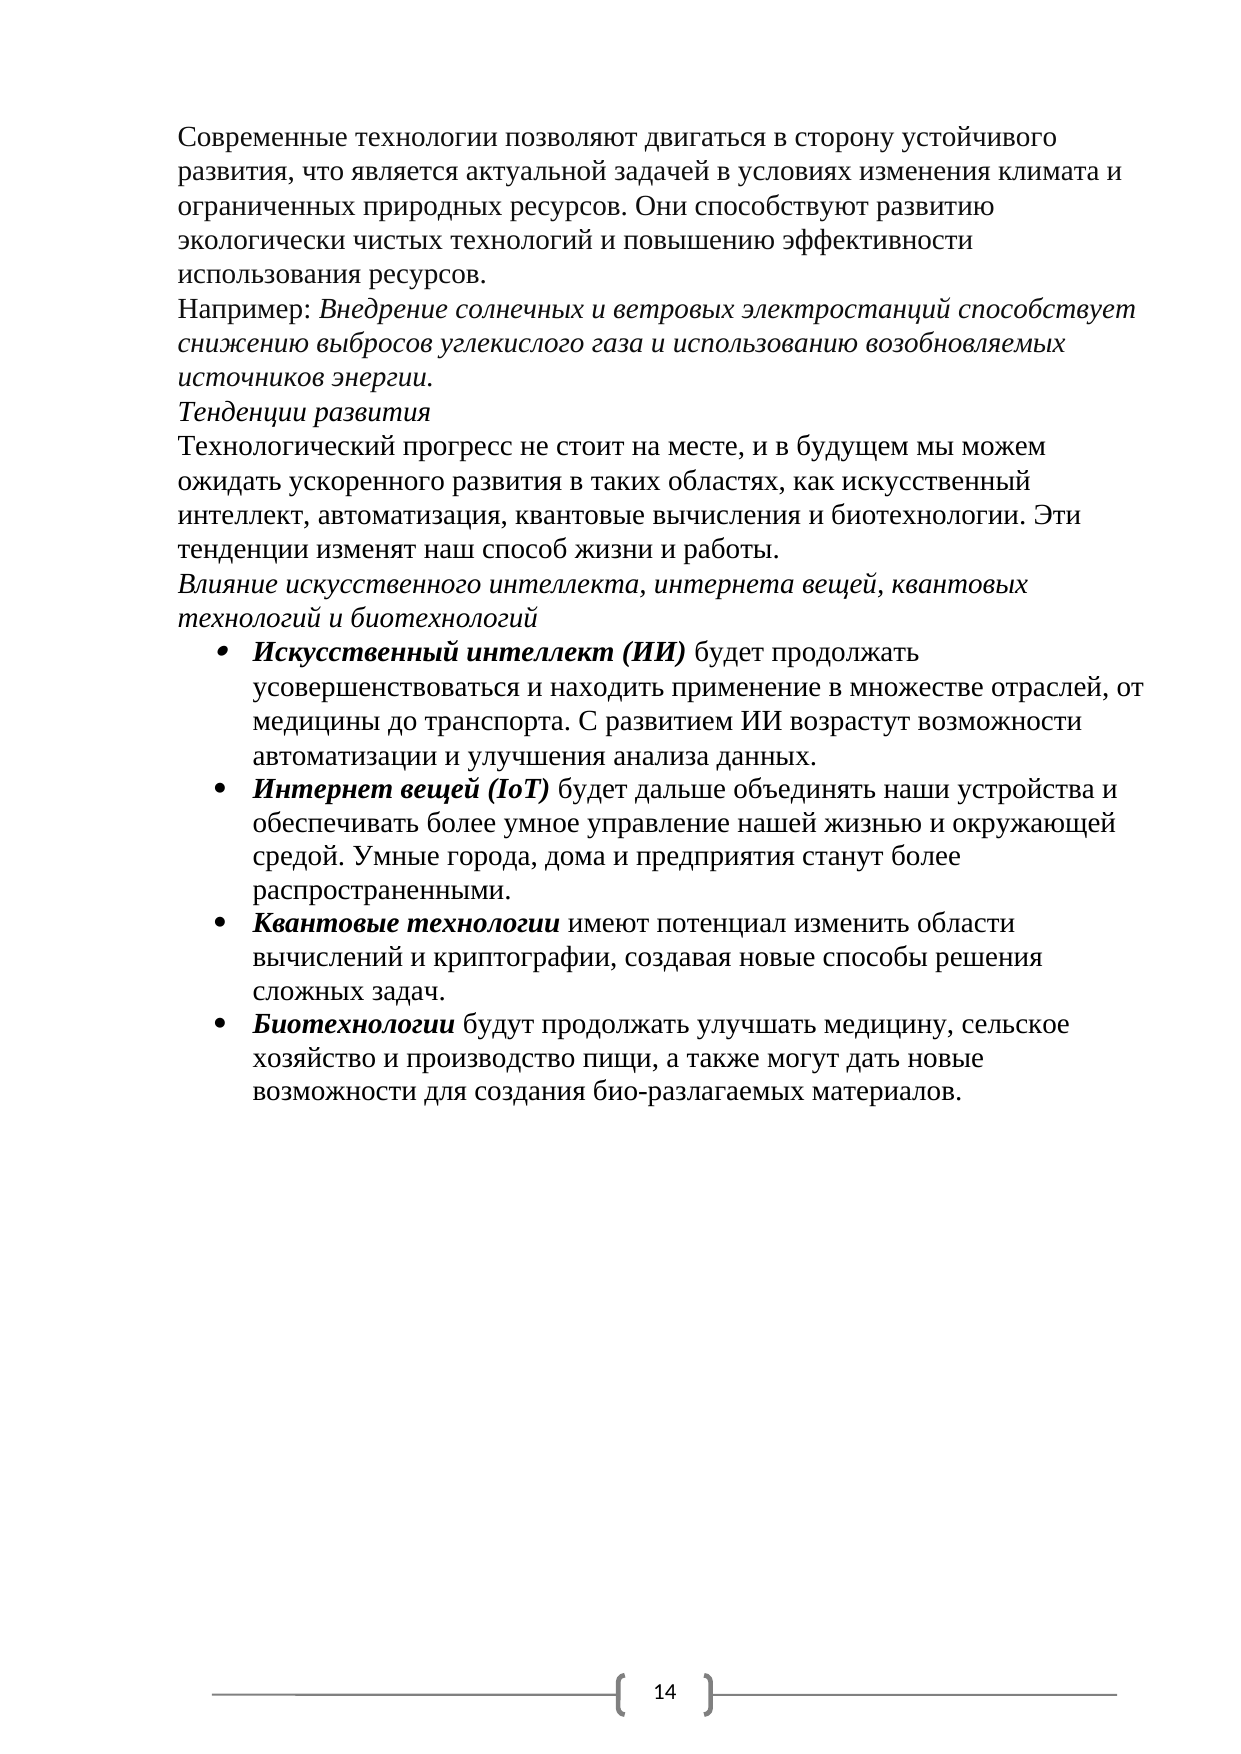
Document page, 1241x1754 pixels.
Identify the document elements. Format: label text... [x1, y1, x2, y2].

text Влияние искусственного интеллекта, интернета вещей, квантовых технологий и биотехнологий [177, 565, 1152, 634]
list Искусственный интеллект (ИИ) будет продолжать усовершенствоваться и находить применение в множестве отраслей, от медицины до транспорта. С развитием ИИ возрастут возможности автоматизации и улучшения анализа данных. [215, 634, 1152, 771]
list Интернет вещей (IoT) будет дальше объединять наши устройства и обеспечивать более умное управление нашей жизнью и окружающей средой. Умные города, дома и предприятия станут более распространенными. [215, 771, 1152, 906]
text Например: Внедрение солнечных и ветровых электростанций способствует снижению выбросов углекислого газа и использованию возобновляемых источников энергии. [177, 290, 1152, 393]
text Современные технологии позволяют двигаться в сторону устойчивого развития, что является актуальной задачей в условиях изменения климата и ограниченных природных ресурсов. Они способствуют развитию экологически чистых технологий и повышению эффективности использования ресурсов. [177, 118, 1152, 290]
list Биотехнологии будут продолжать улучшать медицину, сельское хозяйство и производство пищи, а также могут дать новые возможности для создания био-разлагаемых материалов. [215, 1006, 1152, 1107]
text Тенденции развития [177, 393, 1152, 427]
text Технологический прогресс не стоит на месте, и в будущем мы можем ожидать ускоренного развития в таких областях, как искусственный интеллект, автоматизация, квантовые вычисления и биотехнологии. Эти тенденции изменят наш способ жизни и работы. [177, 427, 1152, 565]
list Квантовые технологии имеют потенциал изменить области вычислений и криптографии, создавая новые способы решения сложных задач. [215, 906, 1152, 1006]
